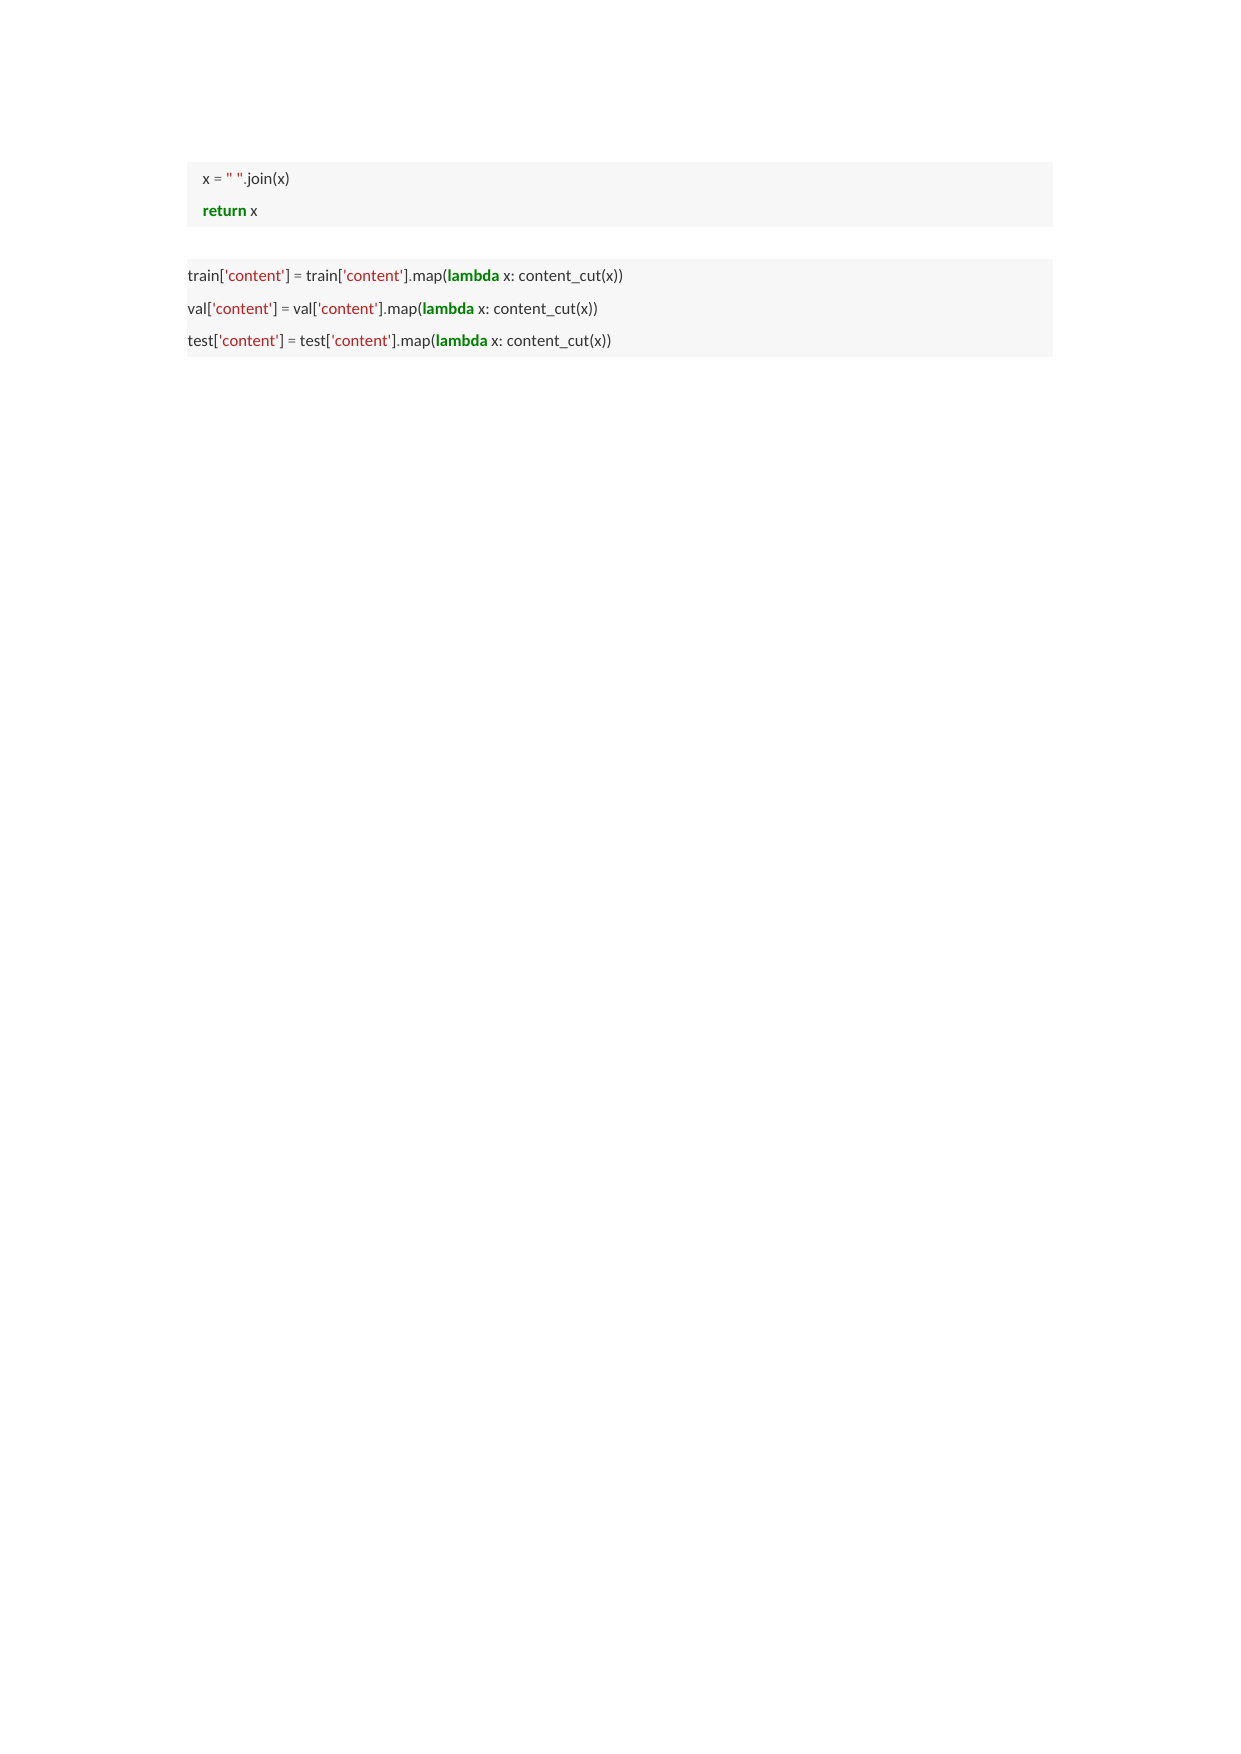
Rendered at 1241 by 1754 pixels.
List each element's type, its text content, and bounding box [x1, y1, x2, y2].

text val['content'] = val['content'].map(lambda x: content_cut(x)) [187, 292, 1053, 324]
text test['content'] = test['content'].map(lambda x: content_cut(x)) [187, 324, 1053, 357]
text x = " ".join(x) [187, 162, 1053, 194]
text train['content'] = train['content'].map(lambda x: content_cut(x)) [187, 259, 1053, 292]
text return x [187, 194, 1053, 227]
